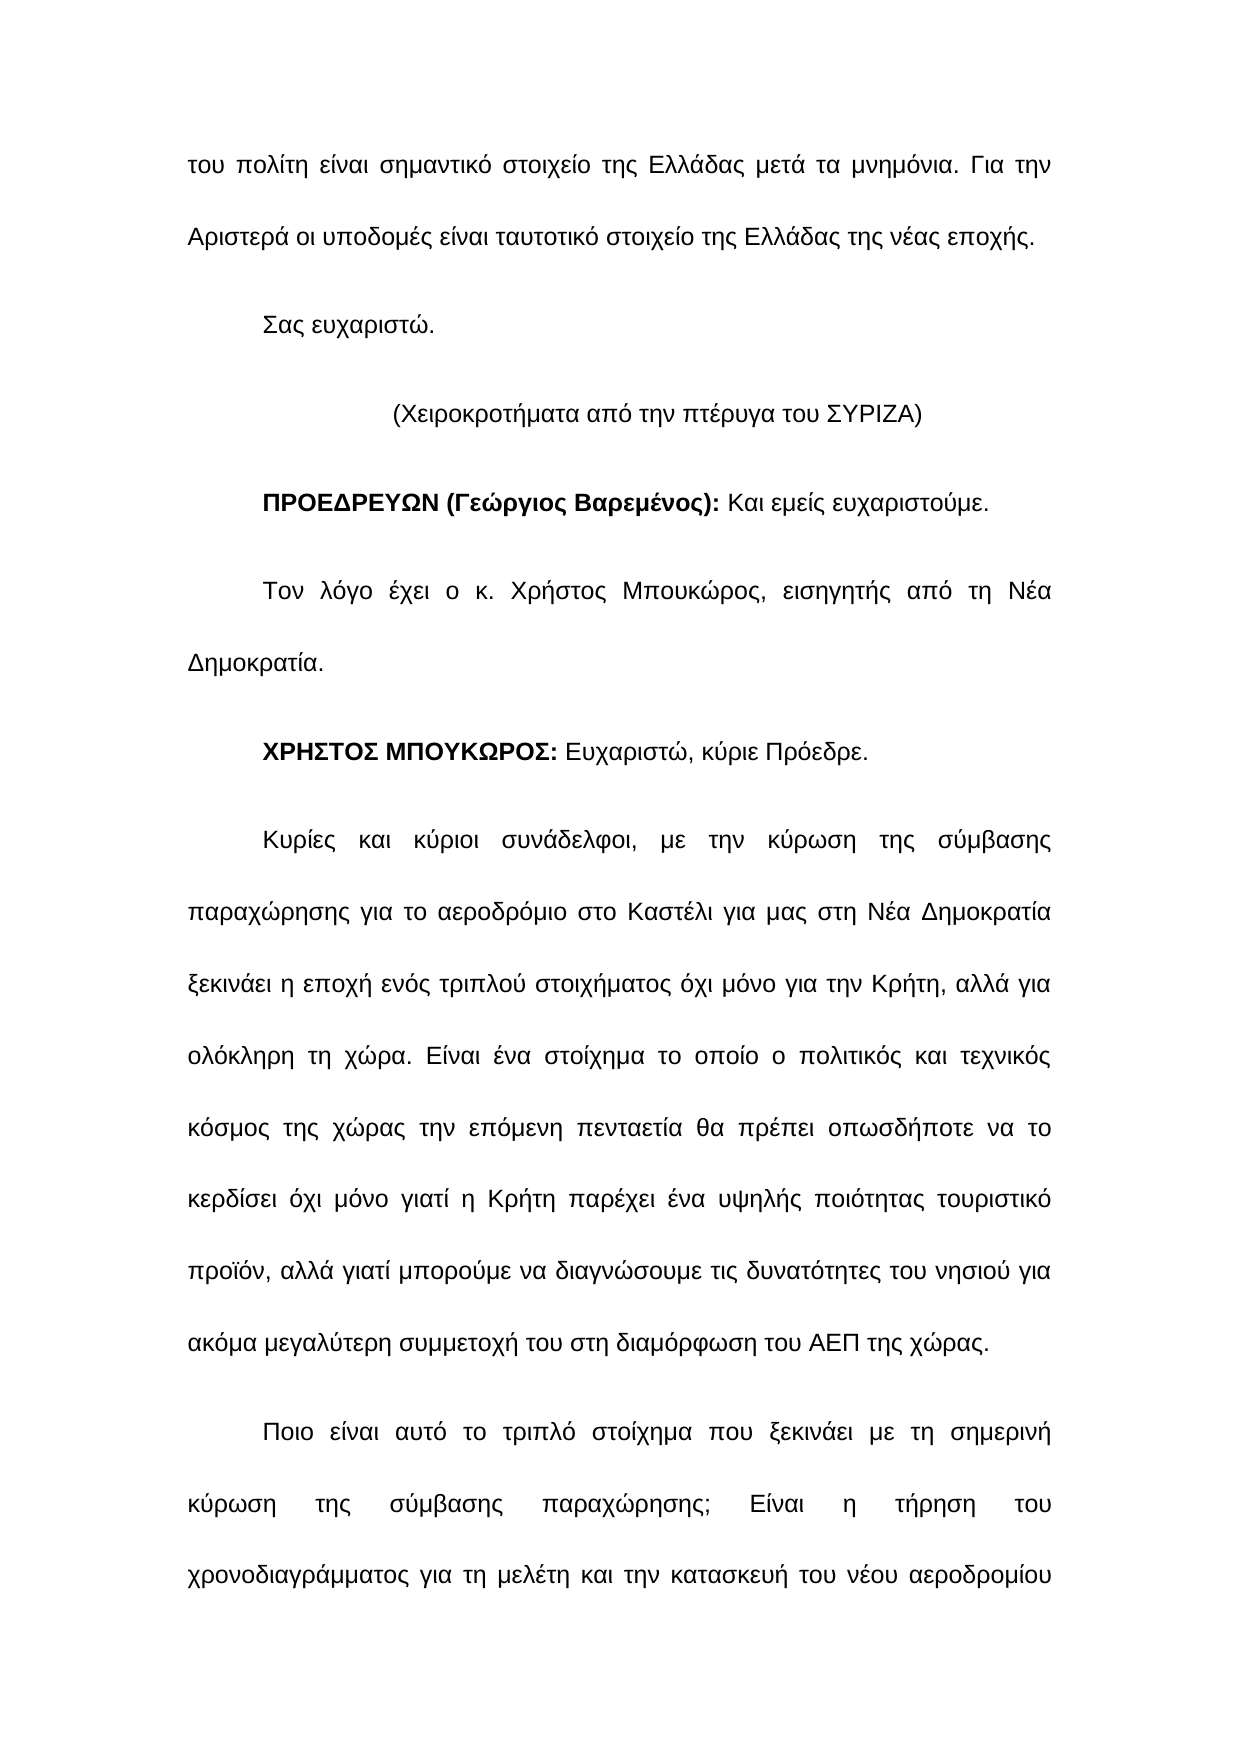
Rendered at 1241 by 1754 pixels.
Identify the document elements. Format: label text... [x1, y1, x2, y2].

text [187, 150, 1053, 251]
text ΠΡΟΕΔΡΕΥΩΝ (Γεώργιος Βαρεμένος): Και εμείς ευχαριστούμε. [187, 487, 1053, 516]
text Σας ευχαριστώ. [187, 310, 1053, 339]
text Τον λόγο έχει ο κ. Χρήστος Μπουκώρος, εισηγητής από τη Νέα Δημοκρατία. [187, 576, 1053, 677]
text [187, 1417, 1053, 1589]
text ΧΡΗΣΤΟΣ ΜΠΟΥΚΩΡΟΣ: Ευχαριστώ, κύριε Πρόεδρε. [187, 736, 1053, 765]
text (Χειροκροτήματα από την πτέρυγα του ΣΥΡΙΖΑ) [187, 399, 1053, 428]
text Κυρίες και κύριοι συνάδελφοι, με την κύρωση της σύμβασης παραχώρησης για το αεροδρόμιο στο Καστέλι για μας στη Νέα Δημοκρατία ξεκινάει η εποχή ενός τριπλού στοιχήματος όχι μόνο για την Κρήτη, αλλά για ολόκληρη τη χώρα. Είναι ένα στοίχημα το οποίο ο πολιτικός και τεχνικός κόσμος της χώρας την επόμενη πενταετία θα πρέπει οπωσδήποτε να το κερδίσει όχι μόνο γιατί η Κρήτη παρέχει ένα υψηλής ποιότητας τουριστικό προϊόν, αλλά γιατί μπορούμε να διαγνώσουμε τις δυνατότητες του νησιού για ακόμα μεγαλύτερη συμμετοχή του στη διαμόρφωση του ΑΕΠ της χώρας. [187, 825, 1053, 1357]
